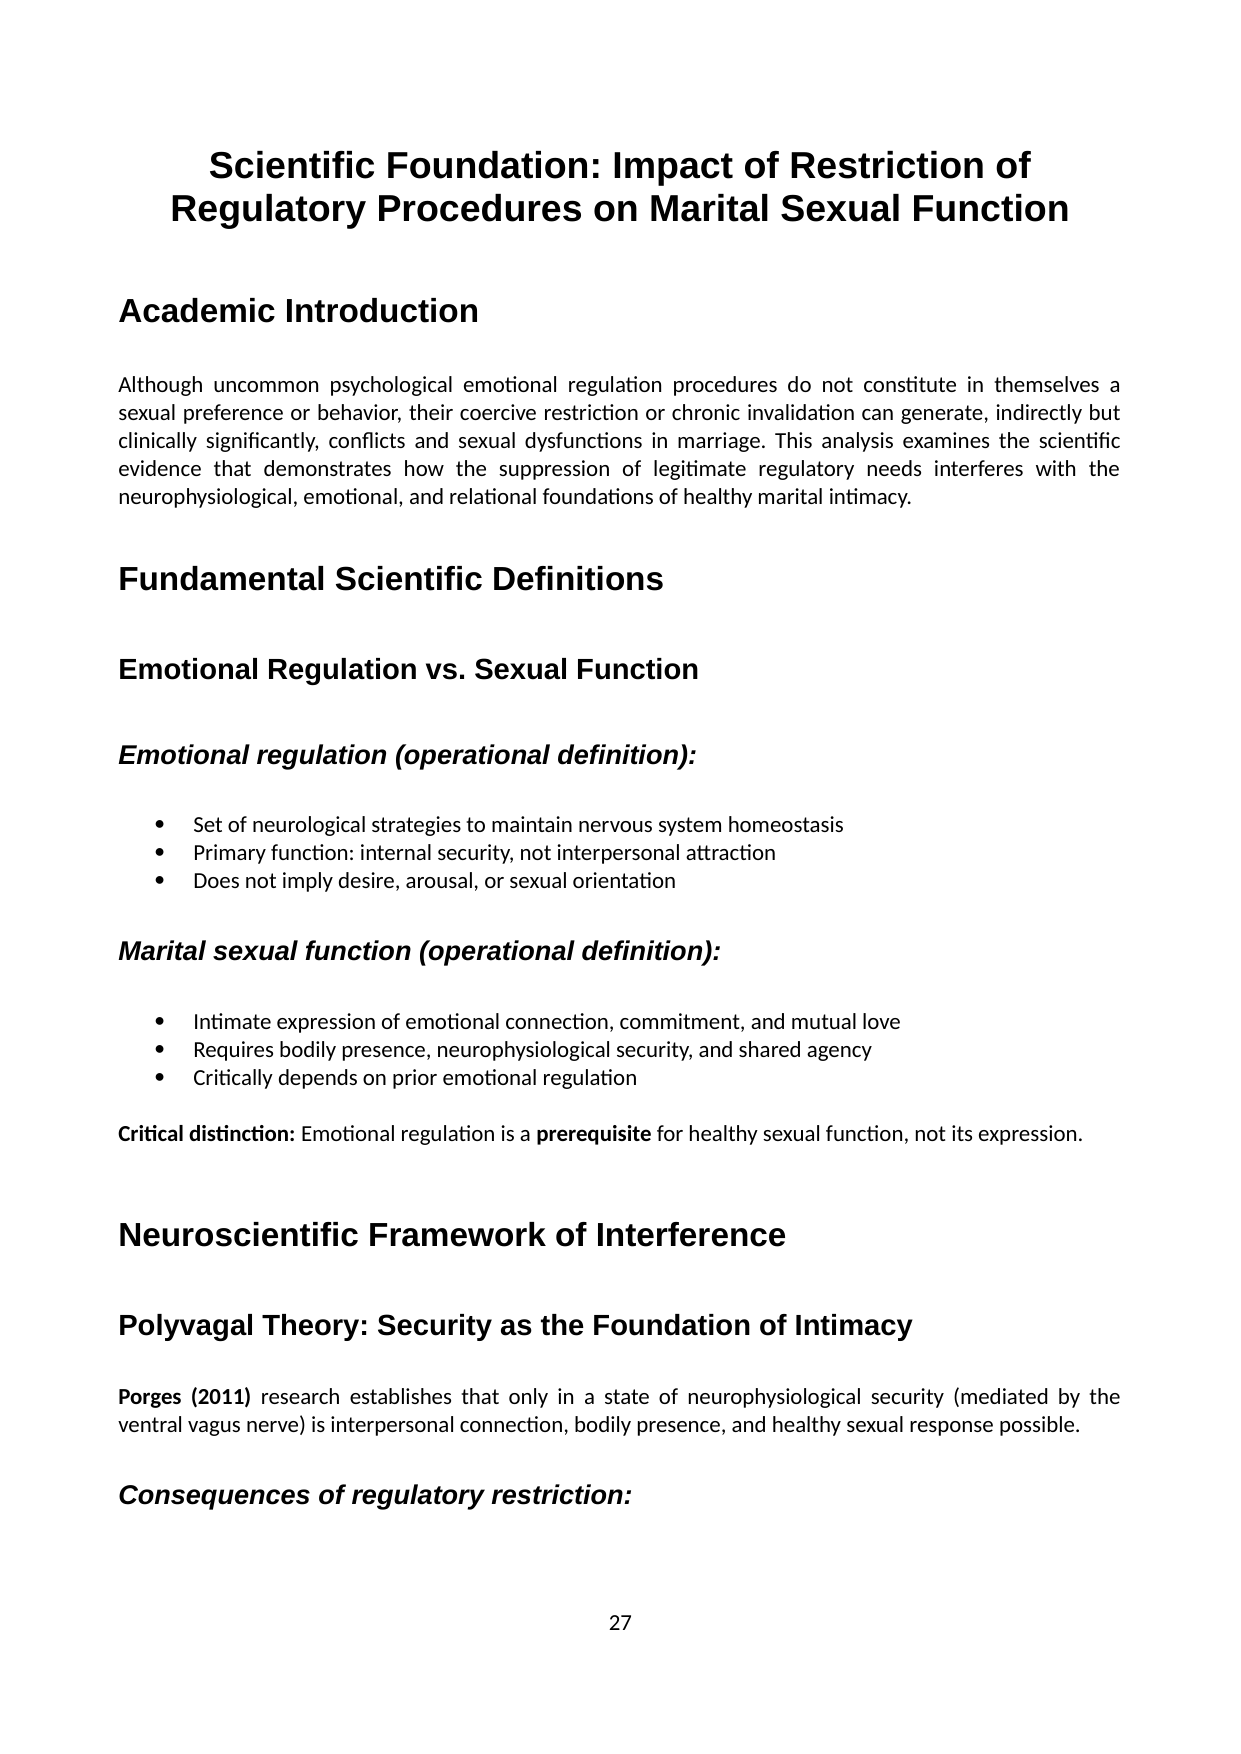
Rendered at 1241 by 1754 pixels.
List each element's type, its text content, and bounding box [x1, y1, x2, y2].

subtitle Marital sexual function (operational definition): [118, 935, 1122, 966]
list Primary function: internal security, not interpersonal attraction [156, 838, 1122, 867]
subtitle Emotional regulation (operational definition): [118, 739, 1122, 770]
subtitle Fundamental Scientific Definitions [118, 559, 1122, 597]
subtitle Scientific Foundation: Impact of Restriction of Regulatory Procedures on Marital Sexual Function [118, 143, 1122, 229]
text Critical distinction: Emotional regulation is a prerequisite for healthy sexual function, not its expression. [118, 1119, 1122, 1147]
subtitle Academic Introduction [118, 291, 1122, 329]
subtitle Consequences of regulatory restriction: [118, 1479, 1122, 1510]
list Requires bodily presence, neurophysiological security, and shared agency [156, 1035, 1122, 1063]
subtitle Emotional Regulation vs. Sexual Function [118, 652, 1122, 686]
subtitle Neuroscientific Framework of Interference [118, 1214, 1122, 1253]
list Critically depends on prior emotional regulation [156, 1063, 1122, 1091]
list Set of neurological strategies to maintain nervous system homeostasis [156, 811, 1122, 838]
list Does not imply desire, arousal, or sexual orientation [156, 867, 1122, 894]
text Although uncommon psychological emotional regulation procedures do not constitute in themselves a sexual preference or behavior, their coercive restriction or chronic invalidation can generate, indirectly but clinically significantly, conflicts and sexual dysfunctions in marriage. This analysis examines the scientific evidence that demonstrates how the suppression of legitimate regulatory needs interferes with the neurophysiological, emotional, and relational foundations of healthy marital intimacy. [118, 370, 1122, 510]
text Porges (2011) research establishes that only in a state of neurophysiological security (mediated by the ventral vagus nerve) is interpersonal connection, bodily presence, and healthy sexual response possible. [118, 1382, 1122, 1438]
subtitle Polyvagal Theory: Security as the Foundation of Intimacy [118, 1308, 1122, 1342]
list Intimate expression of emotional connection, commitment, and mutual love [156, 1007, 1122, 1035]
